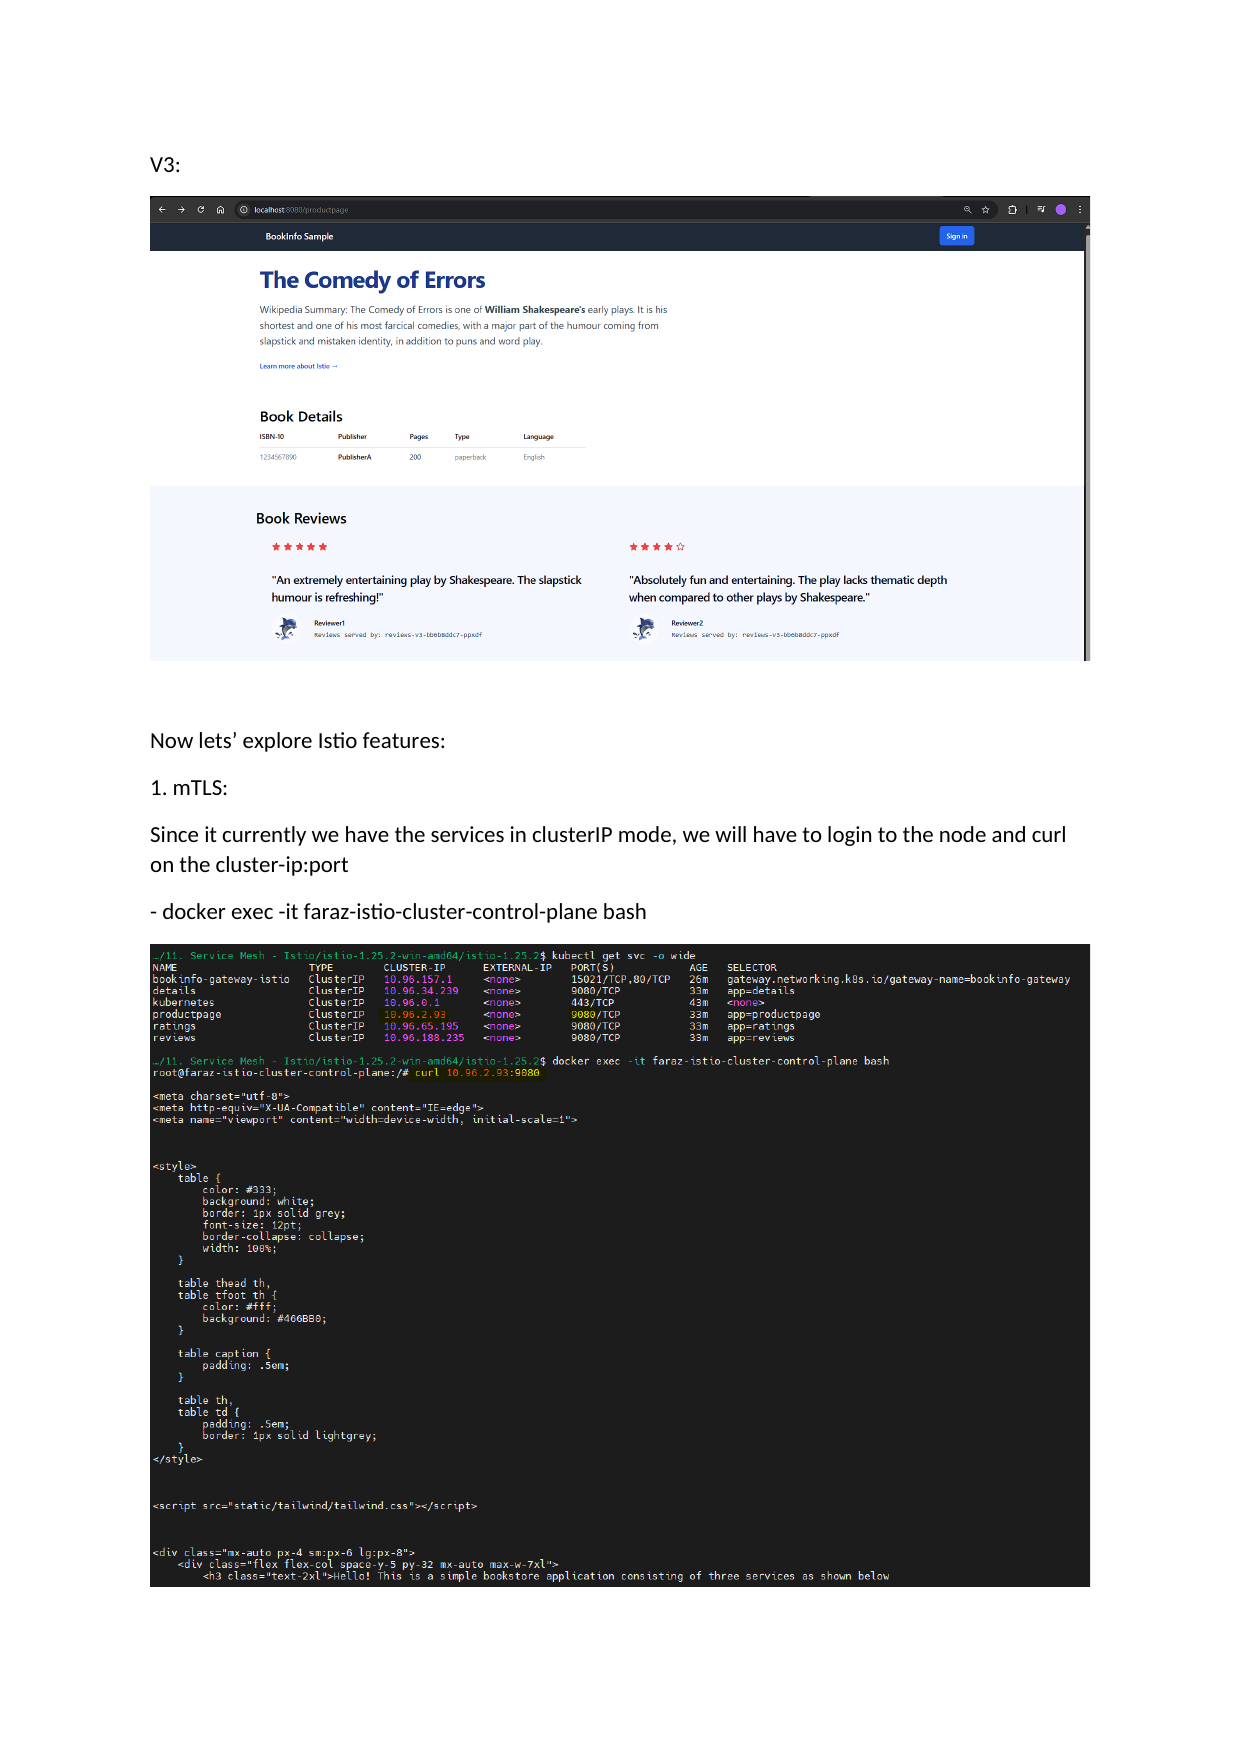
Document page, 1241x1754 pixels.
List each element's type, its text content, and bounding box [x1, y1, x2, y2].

text - docker exec -it faraz-istio-cluster-control-plane bash [150, 897, 1090, 925]
picture [150, 196, 1091, 661]
text V3: [150, 150, 1090, 178]
text Now lets’ explore Istio features: [150, 727, 1090, 754]
text Since it currently we have the services in clusterIP mode, we will have to login to the node and curl on the cluster-ip:port [150, 820, 1090, 878]
text 1. mTLS: [150, 773, 1090, 801]
picture [150, 944, 1091, 1587]
